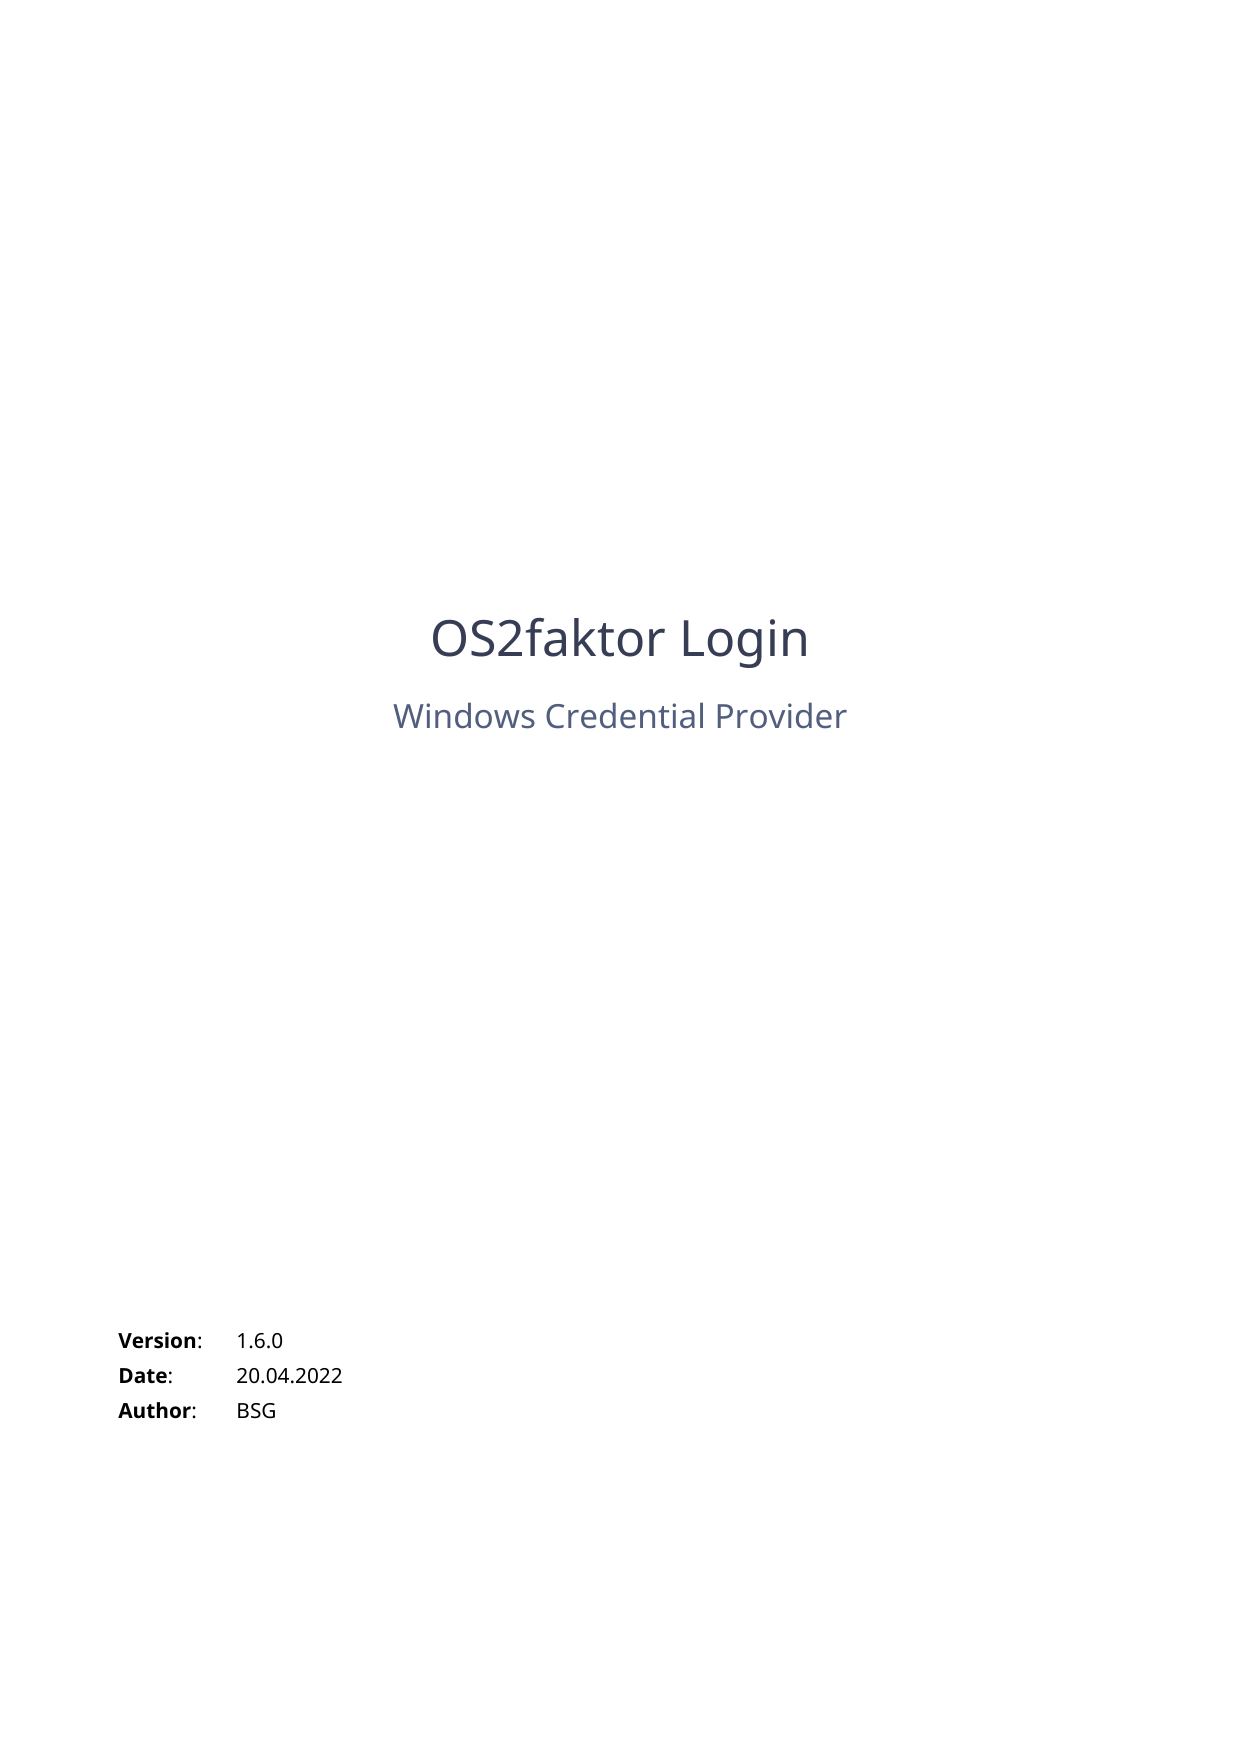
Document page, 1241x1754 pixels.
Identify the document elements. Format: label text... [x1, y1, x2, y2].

text Version: 1.6.0 [118, 1326, 1122, 1354]
text Date: 20.04.2022 [118, 1361, 1122, 1389]
text OS2faktor Login [118, 603, 1122, 671]
text Windows Credential Provider [118, 693, 1122, 738]
text Author: BSG [118, 1396, 1122, 1424]
